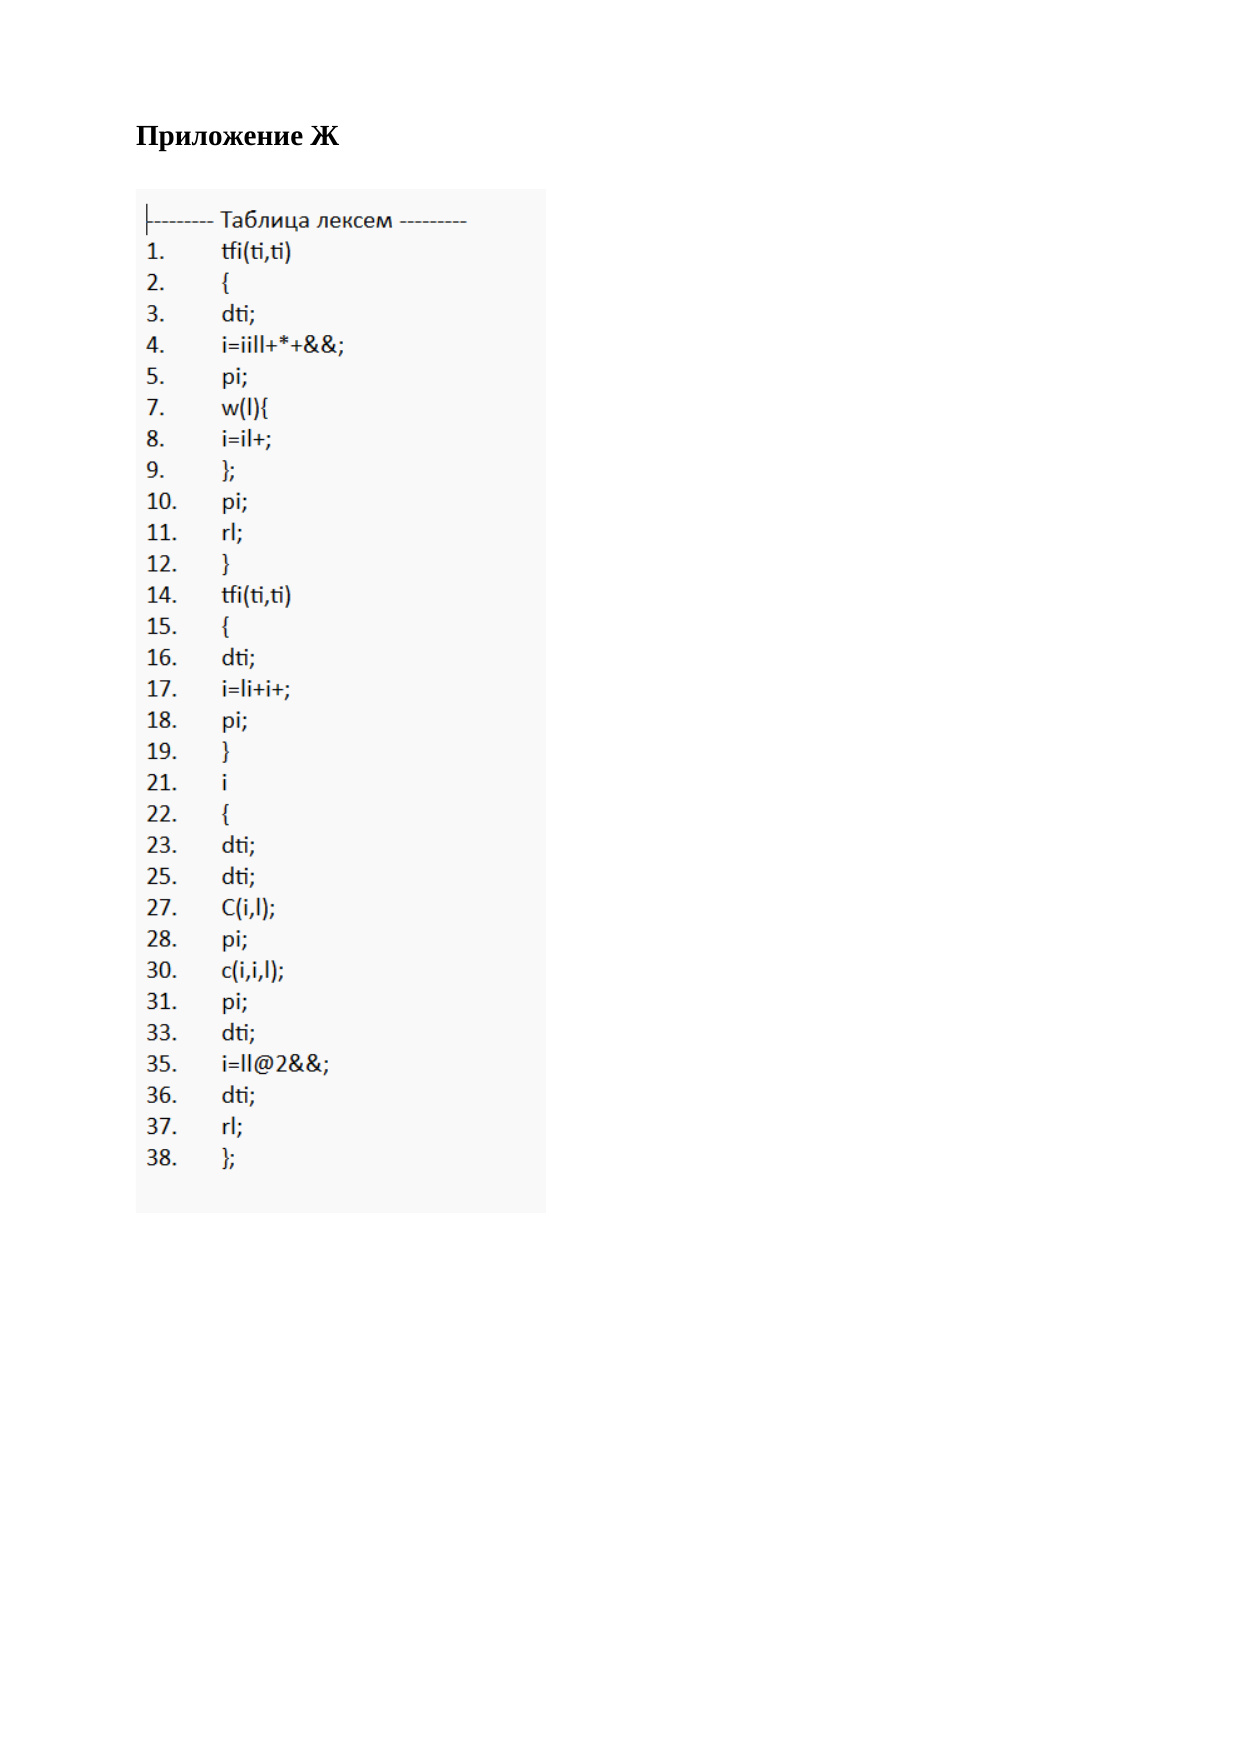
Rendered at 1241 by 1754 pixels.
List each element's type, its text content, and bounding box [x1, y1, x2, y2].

subtitle Приложение Ж [136, 118, 1181, 152]
picture [135, 189, 546, 1213]
